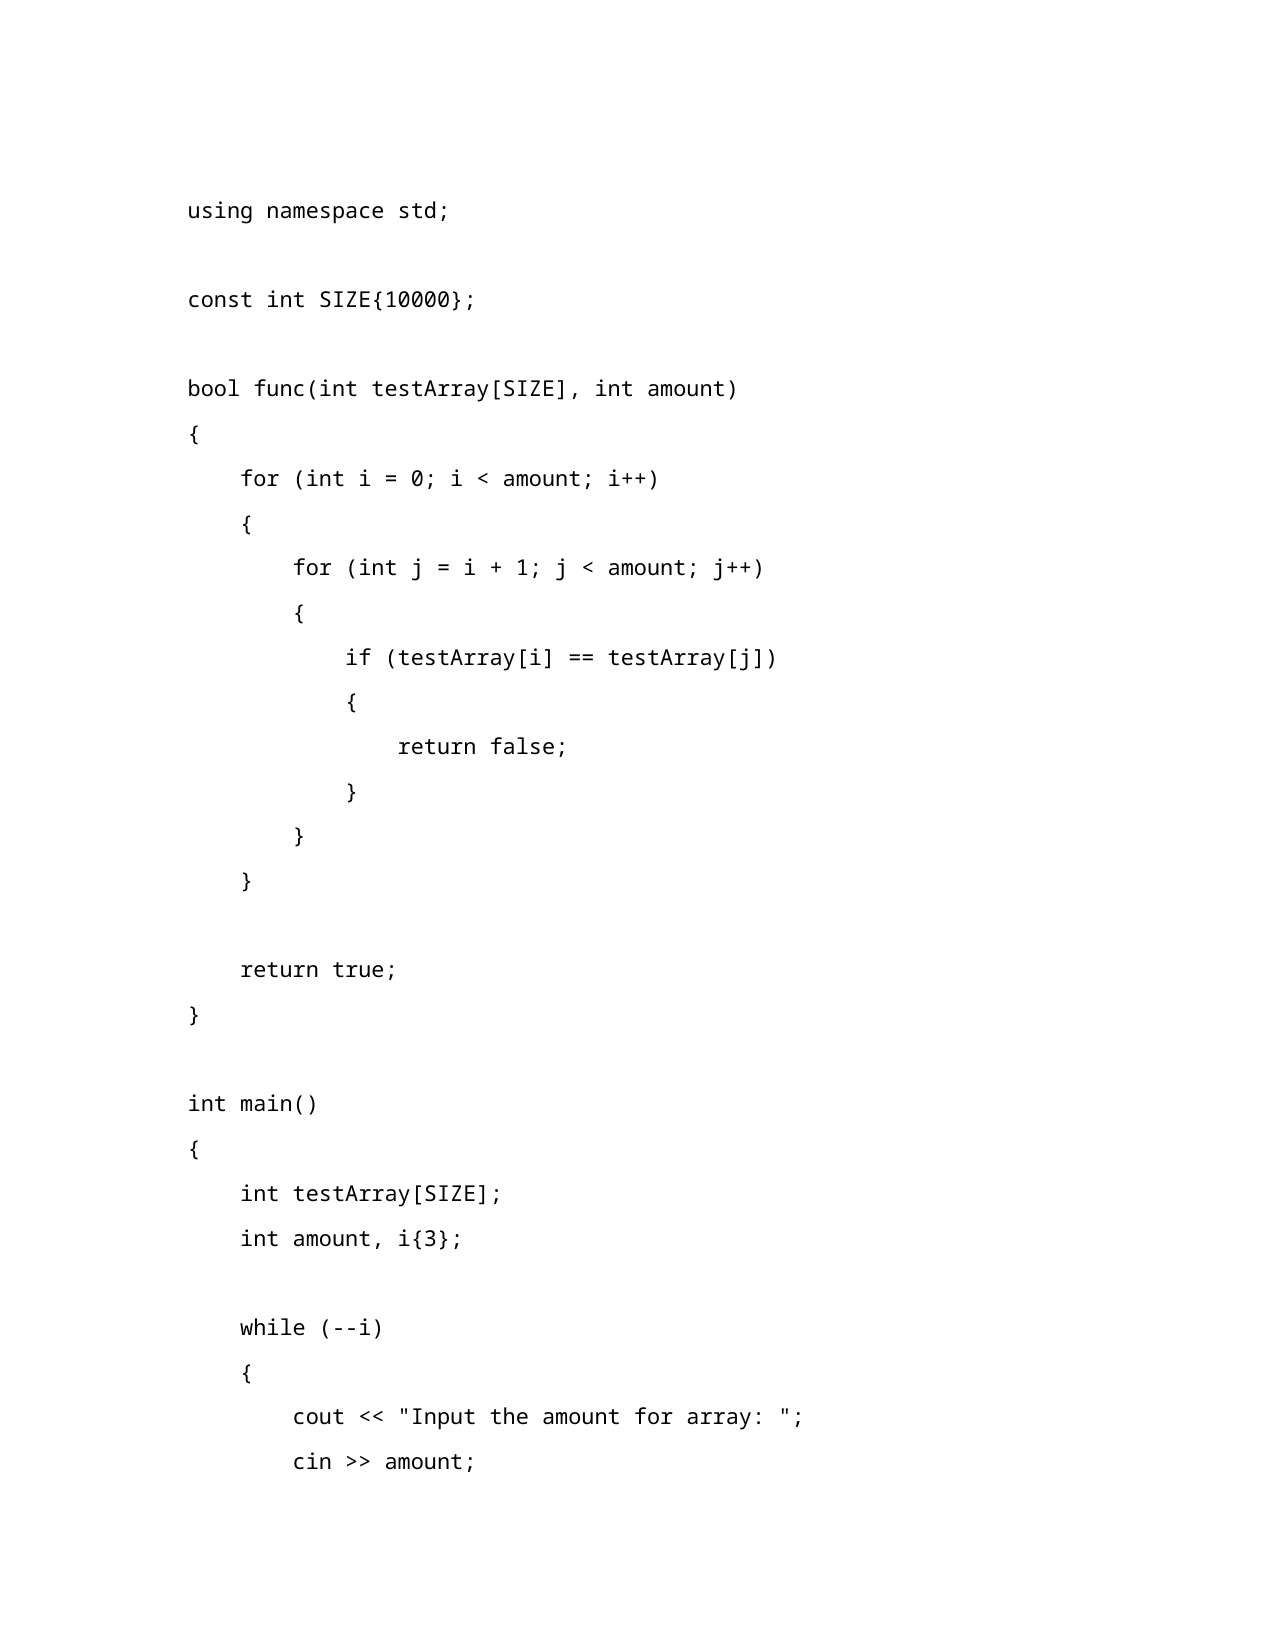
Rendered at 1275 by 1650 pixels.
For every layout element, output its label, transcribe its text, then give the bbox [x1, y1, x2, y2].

text } [187, 776, 1087, 805]
text bool func(int testArray[SIZE], int amount) [187, 373, 1087, 403]
text int amount, i{3}; [187, 1222, 1087, 1252]
text return false; [187, 731, 1087, 761]
text { [187, 686, 1087, 716]
text { [187, 1133, 1087, 1163]
text cout << "Input the amount for array: "; [187, 1401, 1087, 1431]
text cin >> amount; [187, 1446, 1087, 1476]
text } [187, 865, 1087, 895]
text if (testArray[i] == testArray[j]) [187, 642, 1087, 671]
text { [187, 597, 1087, 627]
text } [187, 999, 1087, 1029]
text for (int i = 0; i < amount; i++) [187, 463, 1087, 493]
text { [187, 1357, 1087, 1386]
text int main() [187, 1088, 1087, 1118]
text { [187, 418, 1087, 448]
text const int SIZE{10000}; [187, 284, 1087, 314]
text for (int j = i + 1; j < amount; j++) [187, 552, 1087, 582]
text int testArray[SIZE]; [187, 1178, 1087, 1208]
text return true; [187, 954, 1087, 984]
text { [187, 507, 1087, 537]
text } [187, 820, 1087, 850]
text while (--i) [187, 1312, 1087, 1342]
text using namespace std; [187, 195, 1087, 224]
